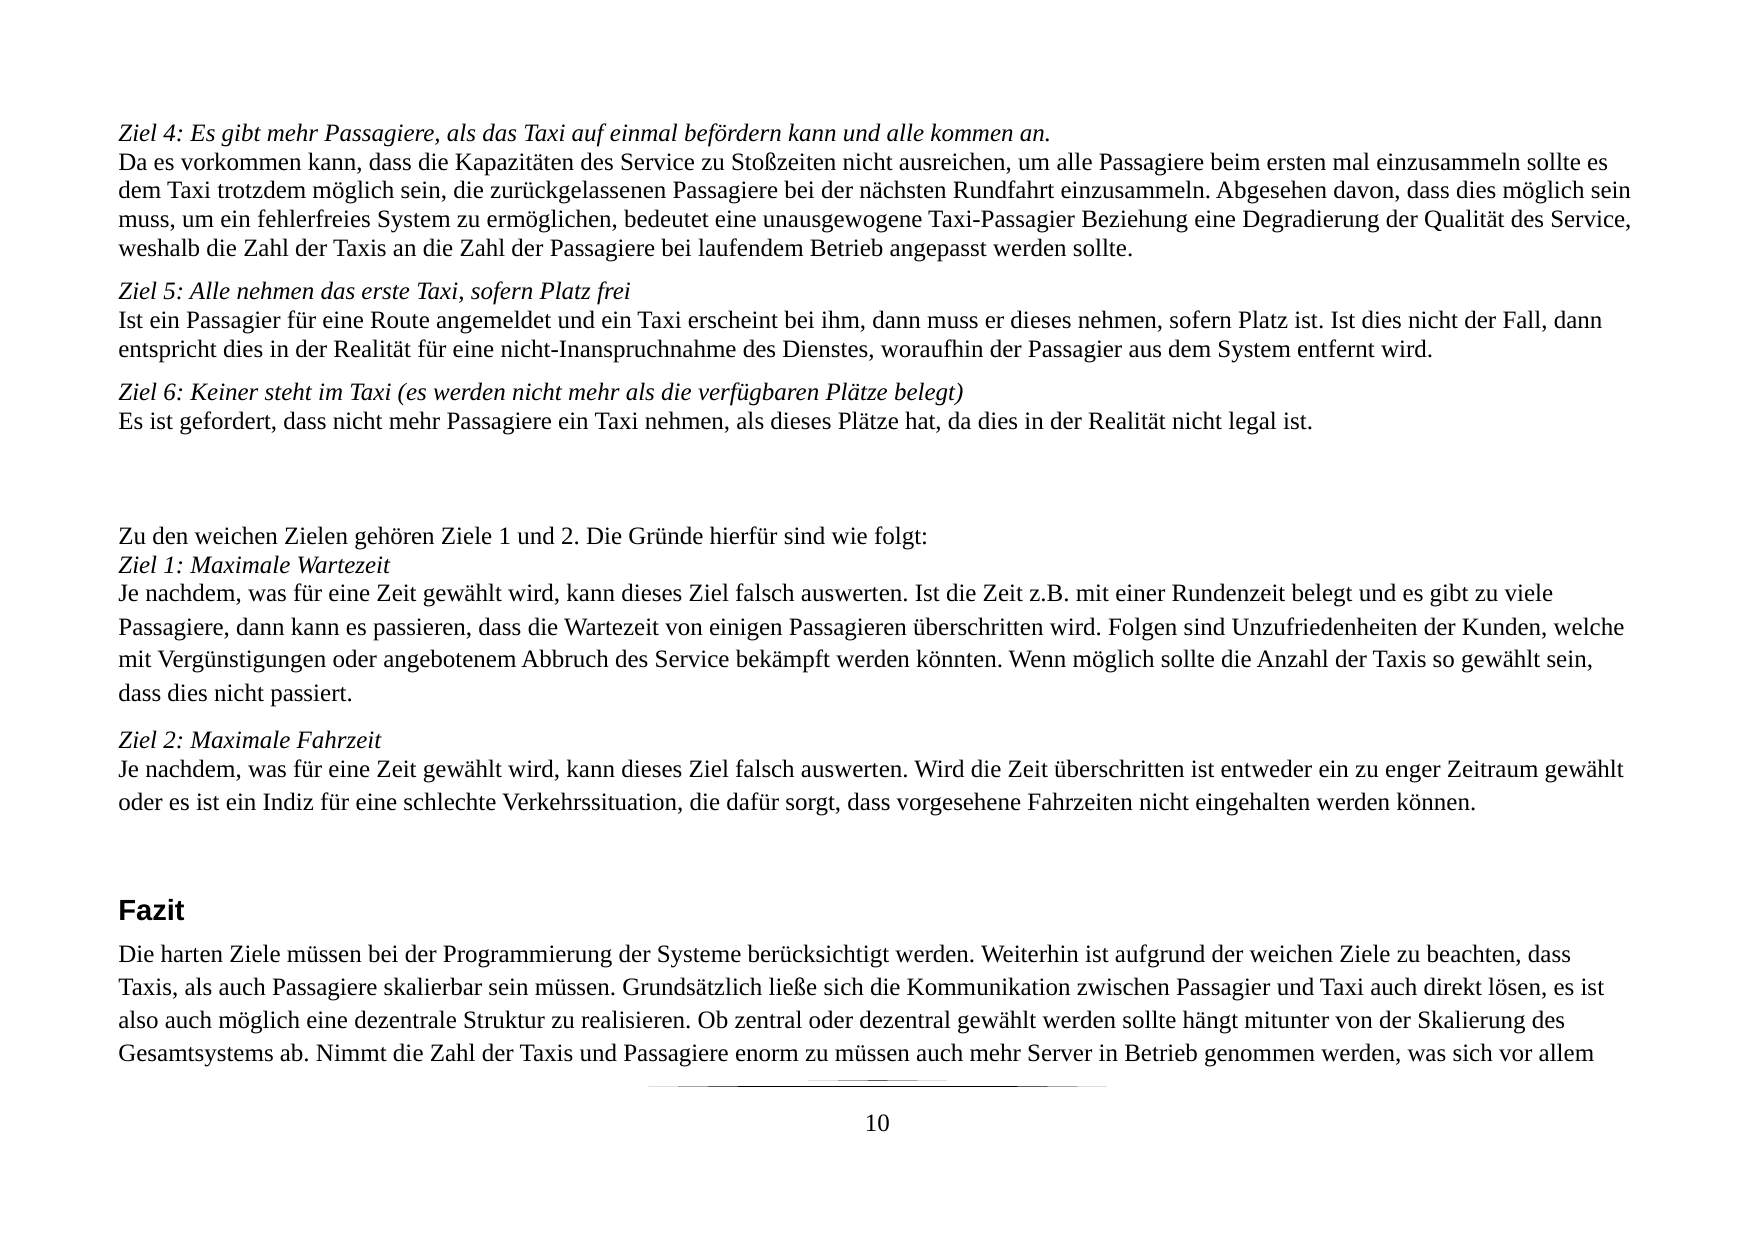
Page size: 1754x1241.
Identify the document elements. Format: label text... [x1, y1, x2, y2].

text Zu den weichen Zielen gehören Ziele 1 und 2. Die Gründe hierfür sind wie folgt: [118, 521, 1636, 550]
text Es ist gefordert, dass nicht mehr Passagiere ein Taxi nehmen, als dieses Plätze hat, da dies in der Realität nicht legal ist. [118, 406, 1636, 435]
text Ziel 5: Alle nehmen das erste Taxi, sofern Platz frei [118, 276, 1636, 305]
text Ziel 2: Maximale Fahrzeit [118, 725, 1636, 754]
text Ziel 1: Maximale Wartezeit [118, 550, 1636, 578]
text Je nachdem, was für eine Zeit gewählt wird, kann dieses Ziel falsch auswerten. Wird die Zeit überschritten ist entweder ein zu enger Zeitraum gewählt oder es ist ein Indiz für eine schlechte Verkehrssituation, die dafür sorgt, dass vorgesehene Fahrzeiten nicht eingehalten werden können. [118, 754, 1636, 816]
subtitle Fazit [118, 893, 1636, 926]
text Ziel 6: Keiner steht im Taxi (es werden nicht mehr als die verfügbaren Plätze belegt) [118, 377, 1636, 406]
text Ziel 4: Es gibt mehr Passagiere, als das Taxi auf einmal befördern kann und alle kommen an. [118, 118, 1636, 147]
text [118, 939, 1636, 1066]
text Ist ein Passagier für eine Route angemeldet und ein Taxi erscheint bei ihm, dann muss er dieses nehmen, sofern Platz ist. Ist dies nicht der Fall, dann entspricht dies in der Realität für eine nicht-Inanspruchnahme des Dienstes, woraufhin der Passagier aus dem System entfernt wird. [118, 305, 1636, 363]
text Da es vorkommen kann, dass die Kapazitäten des Service zu Stoßzeiten nicht ausreichen, um alle Passagiere beim ersten mal einzusammeln sollte es dem Taxi trotzdem möglich sein, die zurückgelassenen Passagiere bei der nächsten Rundfahrt einzusammeln. Abgesehen davon, dass dies möglich sein muss, um ein fehlerfreies System zu ermöglichen, bedeutet eine unausgewogene Taxi-Passagier Beziehung eine Degradierung der Qualität des Service, weshalb die Zahl der Taxis an die Zahl der Passagiere bei laufendem Betrieb angepasst werden sollte. [118, 147, 1636, 262]
text Je nachdem, was für eine Zeit gewählt wird, kann dieses Ziel falsch auswerten. Ist die Zeit z.B. mit einer Rundenzeit belegt und es gibt zu viele Passagiere, dann kann es passieren, dass die Wartezeit von einigen Passagieren überschritten wird. Folgen sind Unzufriedenheiten der Kunden, welche mit Vergünstigungen oder angebotenem Abbruch des Service bekämpft werden könnten. Wenn möglich sollte die Anzahl der Taxis so gewählt sein, dass dies nicht passiert. [118, 578, 1636, 706]
